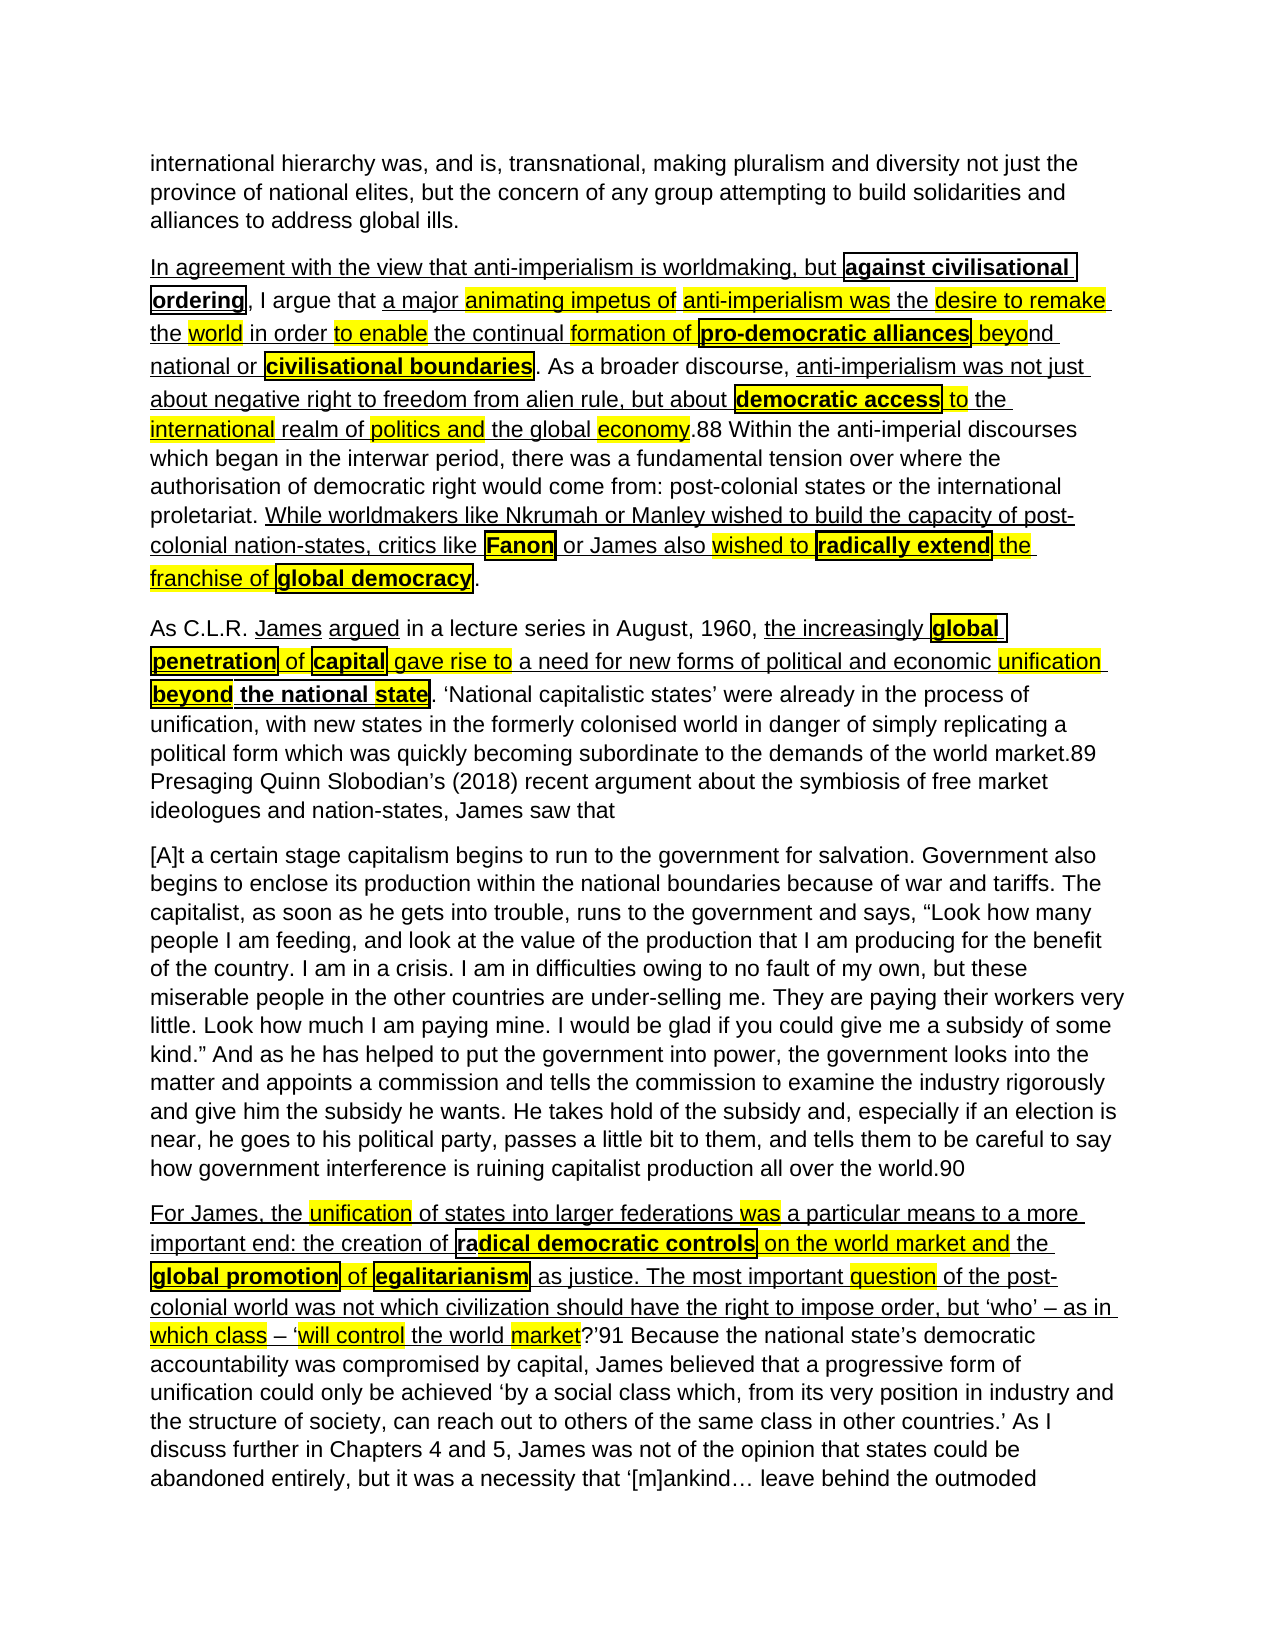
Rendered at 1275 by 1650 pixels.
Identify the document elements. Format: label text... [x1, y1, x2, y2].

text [150, 150, 1125, 233]
text In agreement with the view that anti-imperialism is worldmaking, but against civilisational ordering, I argue that a major animating impetus of anti-imperialism was the desire to remake the world in order to enable the continual formation of pro-democratic alliances beyond national or civilisational boundaries. As a broader discourse, anti-imperialism was not just about negative right to freedom from alien rule, but about democratic access to the international realm of politics and the global economy.88 Within the anti-imperial discourses which began in the interwar period, there was a fundamental tension over where the authorisation of democratic right would come from: post-colonial states or the international proletariat. While worldmakers like Nkrumah or Manley wished to build the capacity of post-colonial nation-states, critics like Fanon or James also wished to radically extend the franchise of global democracy. [150, 252, 1125, 594]
text As C.L.R. James argued in a lecture series in August, 1960, the increasingly global penetration of capital gave rise to a need for new forms of political and economic unification beyond the national state. ‘National capitalistic states’ were already in the process of unification, with new states in the formerly colonised world in danger of simply replicating a political form which was quickly becoming subordinate to the demands of the world market.89 Presaging Quinn Slobodian’s (2018) recent argument about the symbiosis of free market ideologues and nation-states, James saw that [150, 613, 1125, 823]
text [A]t a certain stage capitalism begins to run to the government for salvation. Government also begins to enclose its production within the national boundaries because of war and tariffs. The capitalist, as soon as he gets into trouble, runs to the government and says, “Look how many people I am feeding, and look at the value of the production that I am producing for the benefit of the country. I am in a crisis. I am in difficulties owing to no fault of my own, but these miserable people in the other countries are under-selling me. They are paying their workers very little. Look how much I am paying mine. I would be glad if you could give me a subsidy of some kind.” And as he has helped to put the government into power, the government looks into the matter and appoints a commission and tells the commission to examine the industry rigorously and give him the subsidy he wants. He takes hold of the subsidy and, especially if an election is near, he goes to his political party, passes a little bit to them, and tells them to be careful to say how government interference is ruining capitalist production all over the world.90 [150, 842, 1125, 1181]
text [150, 1199, 1125, 1491]
